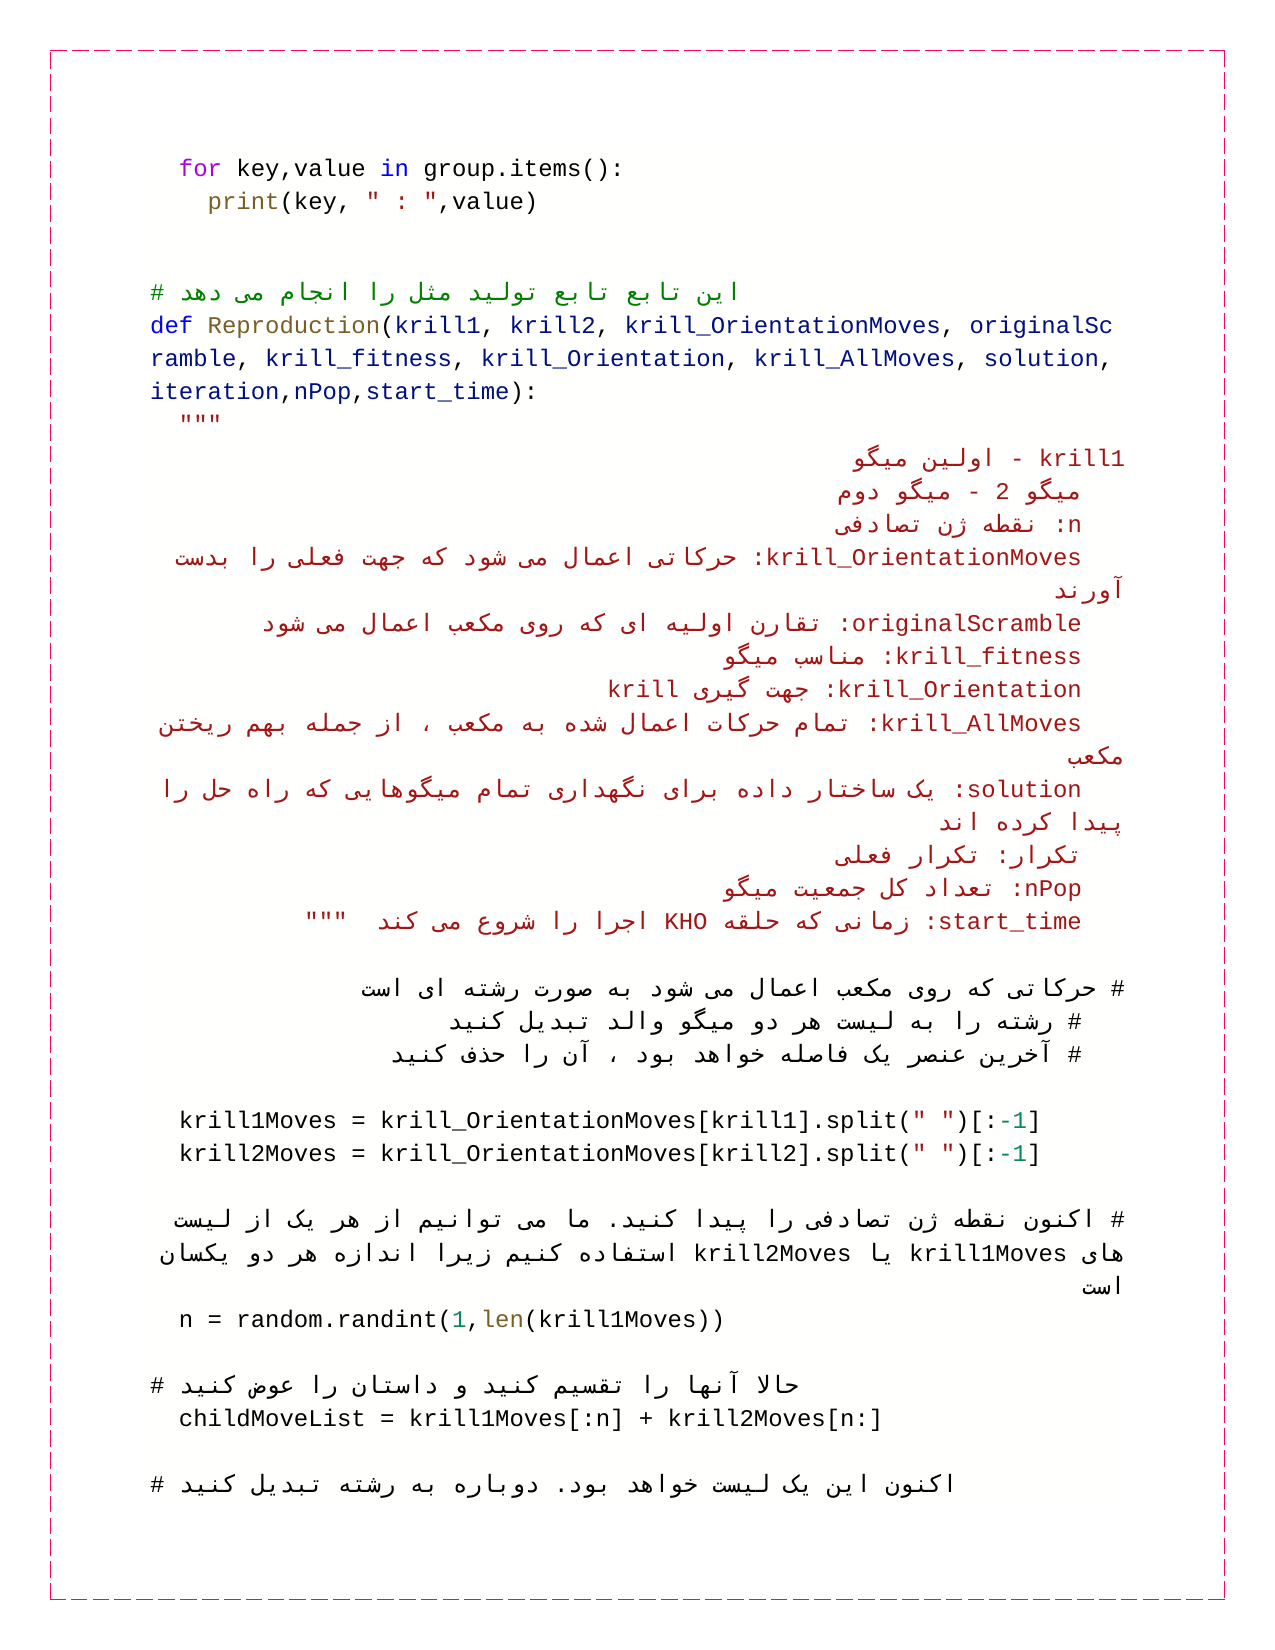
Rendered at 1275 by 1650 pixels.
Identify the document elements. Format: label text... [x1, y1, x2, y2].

text originalScramble: تقارن اولیه ای که روی مکعب اعمال می شود [150, 606, 1125, 639]
text # رشته را به لیست هر دو میگو والد تبدیل کنید [150, 1003, 1125, 1036]
text تکرار: تکرار فعلی [150, 837, 1125, 871]
text start_time: زمانی که حلقه KHO اجرا را شروع می کند """ [150, 904, 1125, 937]
text # حرکاتی که روی مکعب اعمال می شود به صورت رشته ای است [150, 970, 1125, 1003]
text n = random.randint(1,len(krill1Moves)) [150, 1301, 1125, 1334]
text krill_Orientation: جهت گیری krill [150, 672, 1125, 705]
text krill1Moves = krill_OrientationMoves[krill1].split(" ")[:-1] [150, 1102, 1125, 1136]
text # آخرین عنصر یک فاصله خواهد بود ، آن را حذف کنید [150, 1036, 1125, 1069]
text print(key, " : ",value) [150, 183, 1125, 216]
text solution: یک ساختار داده برای نگهداری تمام میگوهایی که راه حل را پیدا کرده اند [150, 771, 1125, 837]
text def Reproduction(krill1, krill2, krill_OrientationMoves, originalScramble, krill_fitness, krill_Orientation, krill_AllMoves, solution, iteration,nPop,start_time): [150, 307, 1125, 407]
text # اکنون نقطه ژن تصادفی را پیدا کنید. ما می توانیم از هر یک از لیست های krill1Moves یا krill2Moves استفاده کنیم زیرا اندازه هر دو یکسان است [150, 1202, 1125, 1301]
text childMoveList = krill1Moves[:n] + krill2Moves[n:] [150, 1401, 1125, 1434]
text krill1 - اولین میگو [150, 440, 1125, 473]
text # این تابع تابع تولید مثل را انجام می دهد [150, 274, 1125, 307]
text for key,value in group.items(): [150, 150, 1125, 183]
text nPop: تعداد کل جمعیت میگو [150, 871, 1125, 904]
text krill_OrientationMoves: حرکاتی اعمال می شود که جهت فعلی را بدست آورند [150, 539, 1125, 606]
text krill_fitness: مناسب میگو [150, 639, 1125, 672]
text krill_AllMoves: تمام حرکات اعمال شده به مکعب ، از جمله بهم ریختن مکعب [150, 705, 1125, 771]
text krill2Moves = krill_OrientationMoves[krill2].split(" ")[:-1] [150, 1136, 1125, 1169]
text # حالا آنها را تقسیم کنید و داستان را عوض کنید [150, 1367, 1125, 1401]
text n: نقطه ژن تصادفی [150, 506, 1125, 539]
text # اکنون این یک لیست خواهد بود. دوباره به رشته تبدیل کنید [150, 1467, 1125, 1500]
text """ [150, 407, 1125, 440]
text میگو 2 - میگو دوم [150, 473, 1125, 506]
